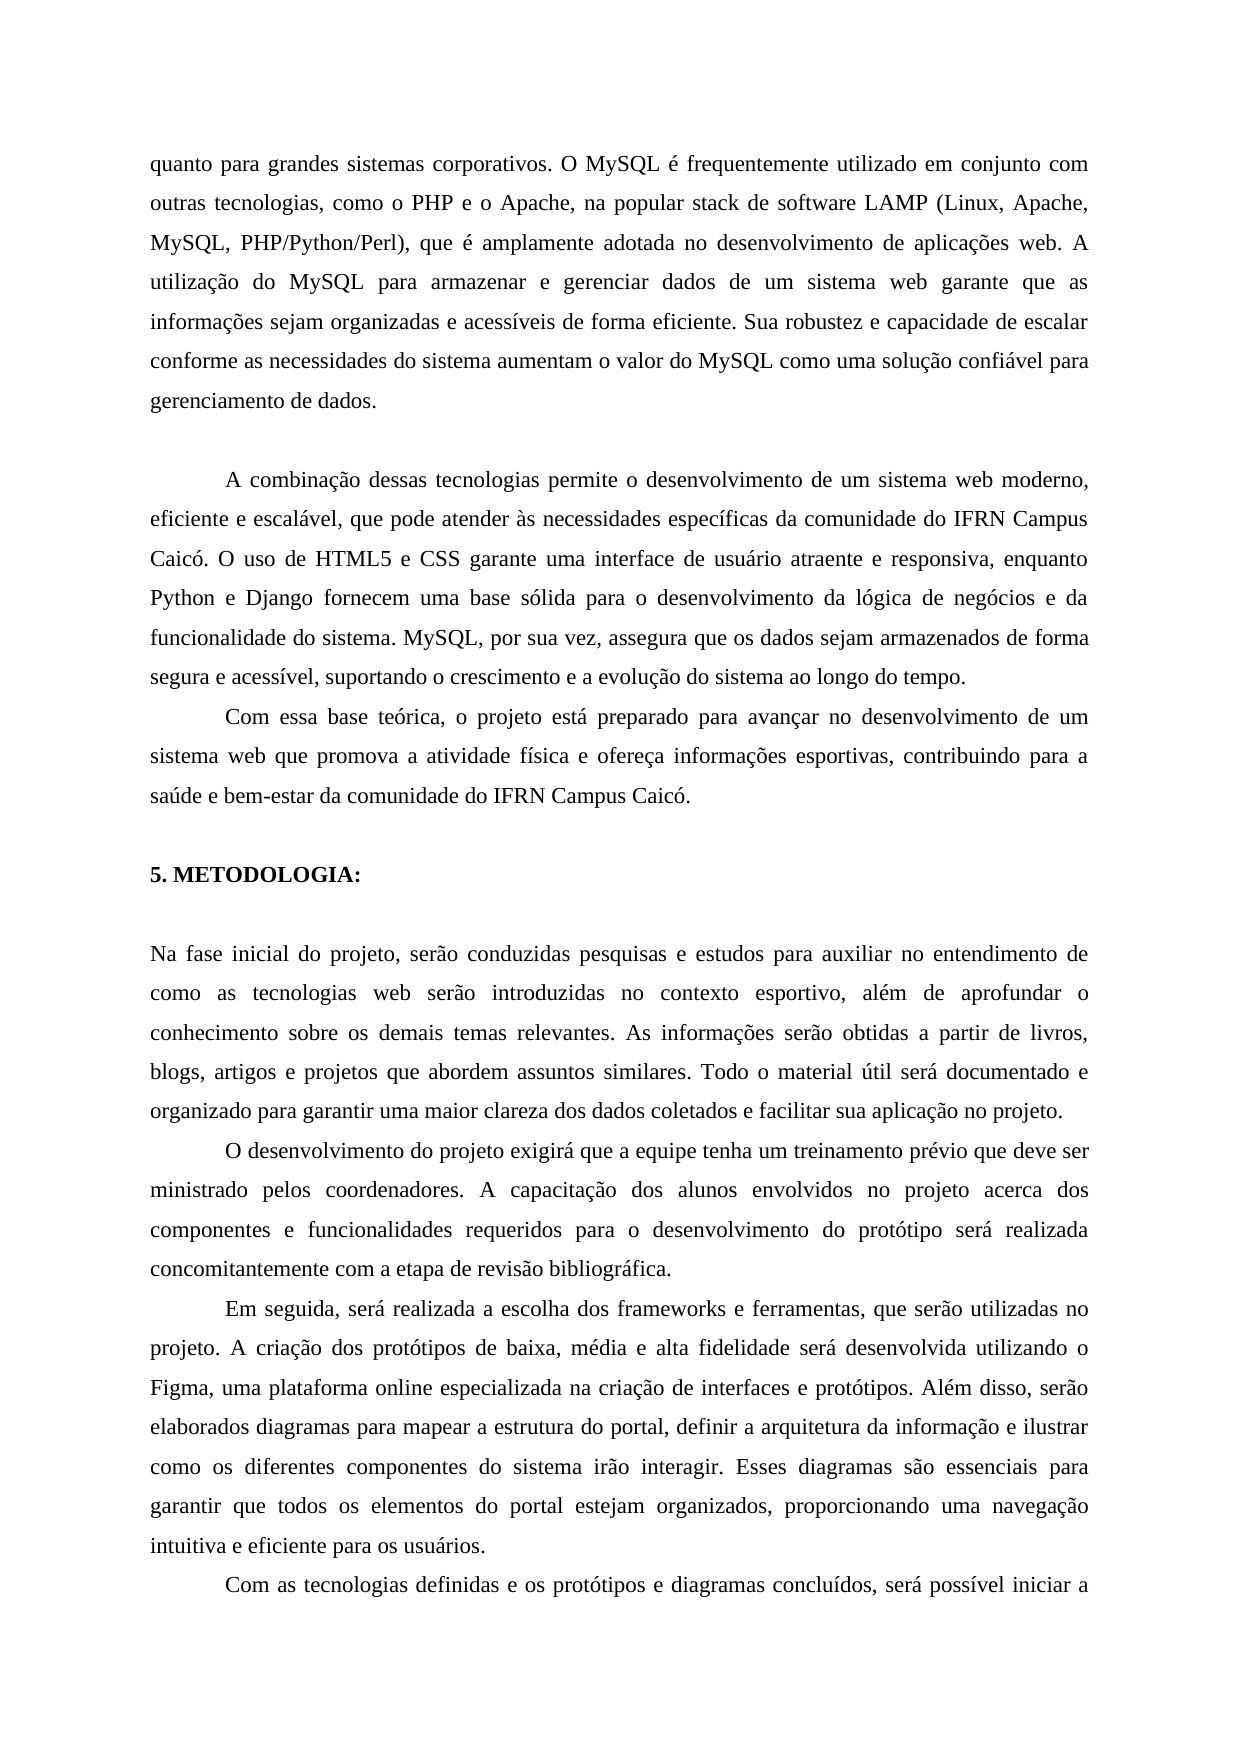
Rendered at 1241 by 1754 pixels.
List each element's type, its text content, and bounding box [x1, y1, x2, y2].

text Em seguida, será realizada a escolha dos frameworks e ferramentas, que serão utilizadas no projeto. A criação dos protótipos de baixa, média e alta fidelidade será desenvolvida utilizando o Figma, uma plataforma online especializada na criação de interfaces e protótipos. Além disso, serão elaborados diagramas para mapear a estrutura do portal, definir a arquitetura da informação e ilustrar como os diferentes componentes do sistema irão interagir. Esses diagramas são essenciais para garantir que todos os elementos do portal estejam organizados, proporcionando uma navegação intuitiva e eficiente para os usuários. [150, 1295, 1090, 1558]
text A combinação dessas tecnologias permite o desenvolvimento de um sistema web moderno, eficiente e escalável, que pode atender às necessidades específicas da comunidade do IFRN Campus Caicó. O uso de HTML5 e CSS garante uma interface de usuário atraente e responsiva, enquanto Python e Django fornecem uma base sólida para o desenvolvimento da lógica de negócios e da funcionalidade do sistema. MySQL, por sua vez, assegura que os dados sejam armazenados de forma segura e acessível, suportando o crescimento e a evolução do sistema ao longo do tempo. [150, 466, 1090, 689]
text Na fase inicial do projeto, serão conduzidas pesquisas e estudos para auxiliar no entendimento de como as tecnologias web serão introduzidas no contexto esportivo, além de aprofundar o conhecimento sobre os demais temas relevantes. As informações serão obtidas a partir de livros, blogs, artigos e projetos que abordem assuntos similares. Todo o material útil será documentado e organizado para garantir uma maior clareza dos dados coletados e facilitar sua aplicação no projeto. [150, 939, 1090, 1124]
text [150, 150, 1090, 413]
subtitle 5. METODOLOGIA: [150, 861, 1090, 887]
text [150, 1571, 1090, 1598]
text O desenvolvimento do projeto exigirá que a equipe tenha um treinamento prévio que deve ser ministrado pelos coordenadores. A capacitação dos alunos envolvidos no projeto acerca dos componentes e funcionalidades requeridos para o desenvolvimento do protótipo será realizada concomitantemente com a etapa de revisão bibliográfica. [150, 1137, 1090, 1282]
text Com essa base teórica, o projeto está preparado para avançar no desenvolvimento de um sistema web que promova a atividade física e ofereça informações esportivas, contribuindo para a saúde e bem-estar da comunidade do IFRN Campus Caicó. [150, 703, 1090, 808]
